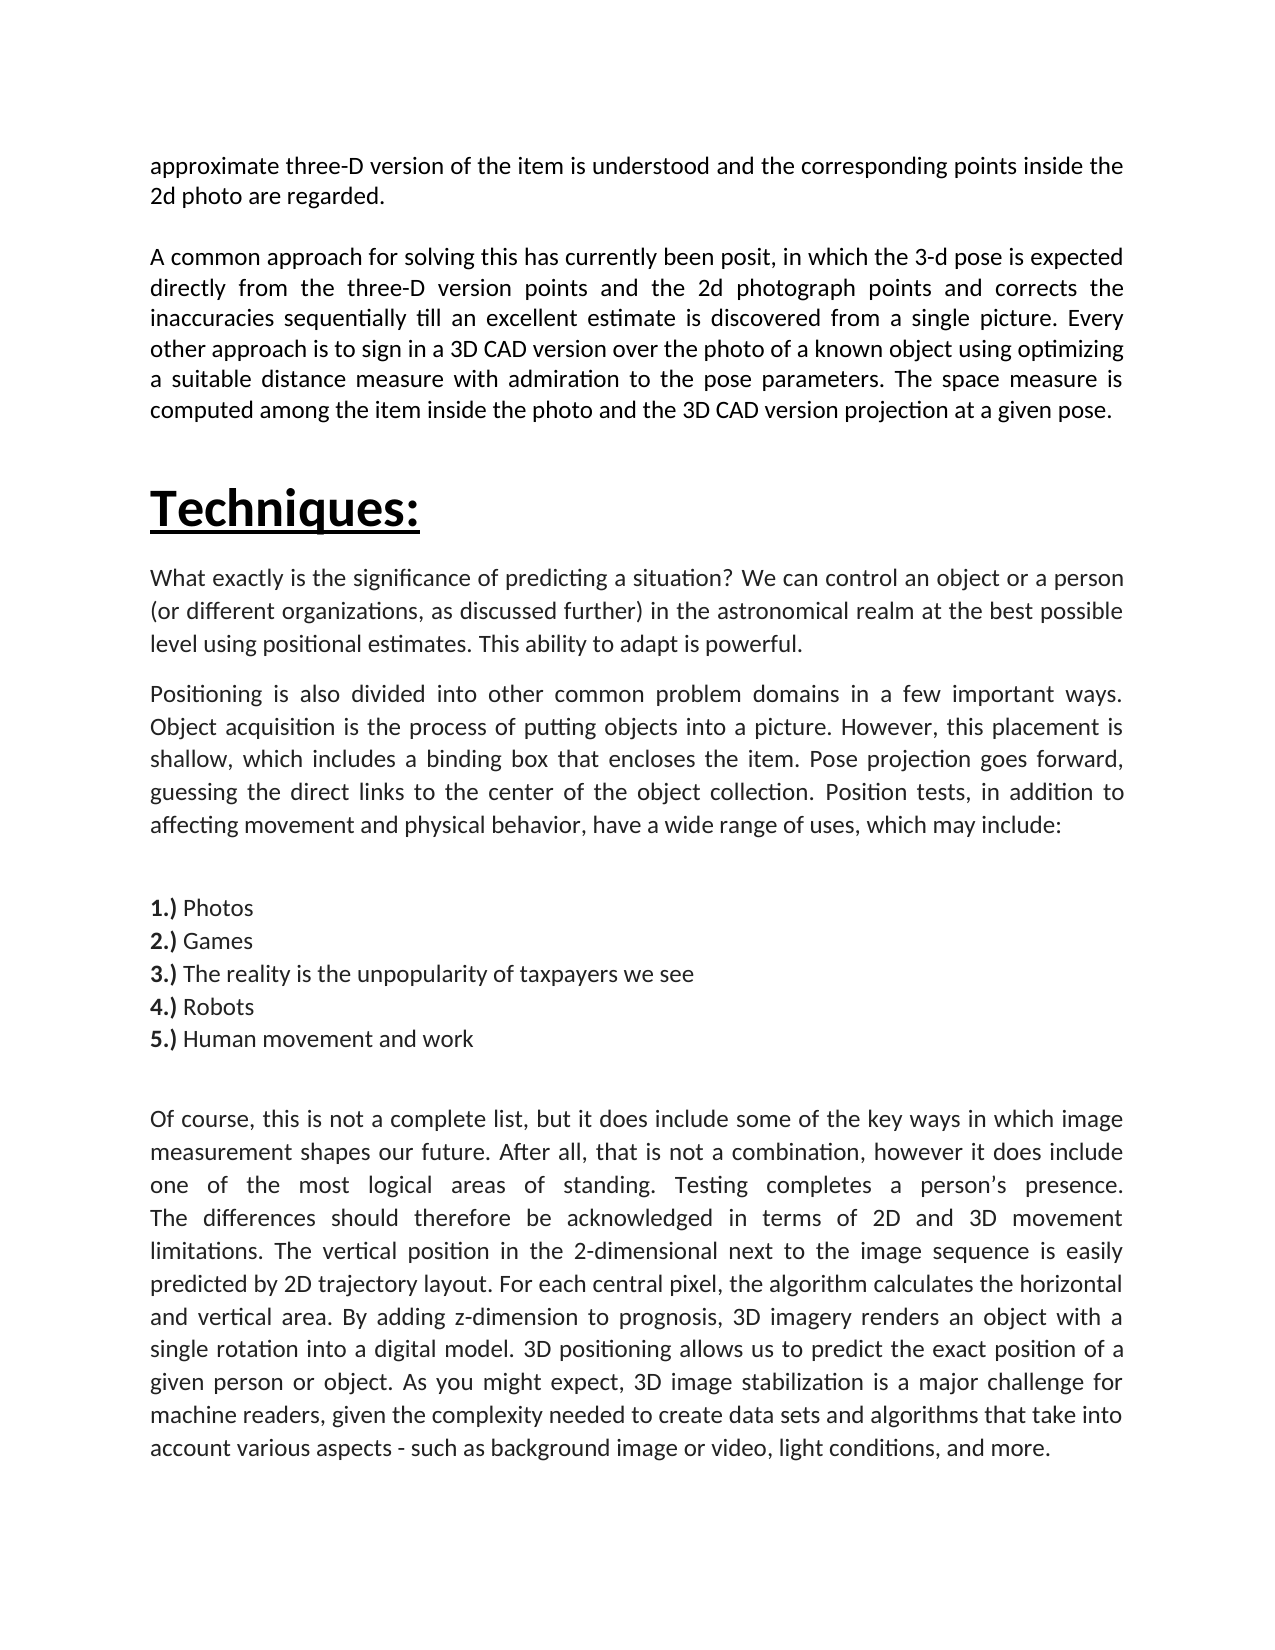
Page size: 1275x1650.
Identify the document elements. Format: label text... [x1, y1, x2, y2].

text 1.) Photos 2.) Games 3.) The reality is the unpopularity of taxpayers we see 4.) Robots 5.) Human movement and work [150, 859, 1125, 1084]
text A common approach for solving this has currently been posit, in which the 3-d pose is expected directly from the three-D version points and the 2d photograph points and corrects the inaccuracies sequentially till an excellent estimate is discovered from a single picture. Every other approach is to sign in a 3D CAD version over the photo of a known object using optimizing a suitable distance measure with admiration to the pose parameters. The space measure is computed among the item inside the photo and the 3D CAD version projection at a given pose. [150, 242, 1125, 425]
text Positioning is also divided into other common problem domains in a few important ways. Object acquisition is the process of putting objects into a picture. However, this placement is shallow, which includes a binding box that encloses the item. Pose projection goes forward, guessing the direct links to the center of the object collection. Position tests, in addition to affecting movement and physical behavior, have a wide range of uses, which may include: [150, 774, 1125, 840]
text What exactly is the significance of predicting a situation? We can control an object or a person (or different organizations, as discussed further) in the astronomical realm at the best possible level using positional estimates. This ability to adapt is powerful. [150, 562, 1125, 595]
text Techniques: [150, 474, 1125, 540]
text What exactly is the significance of predicting a situation? We can control an object or a person (or different organizations, as discussed further) in the astronomical realm at the best possible level using positional estimates. This ability to adapt is powerful. [150, 626, 1125, 659]
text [150, 150, 1125, 211]
